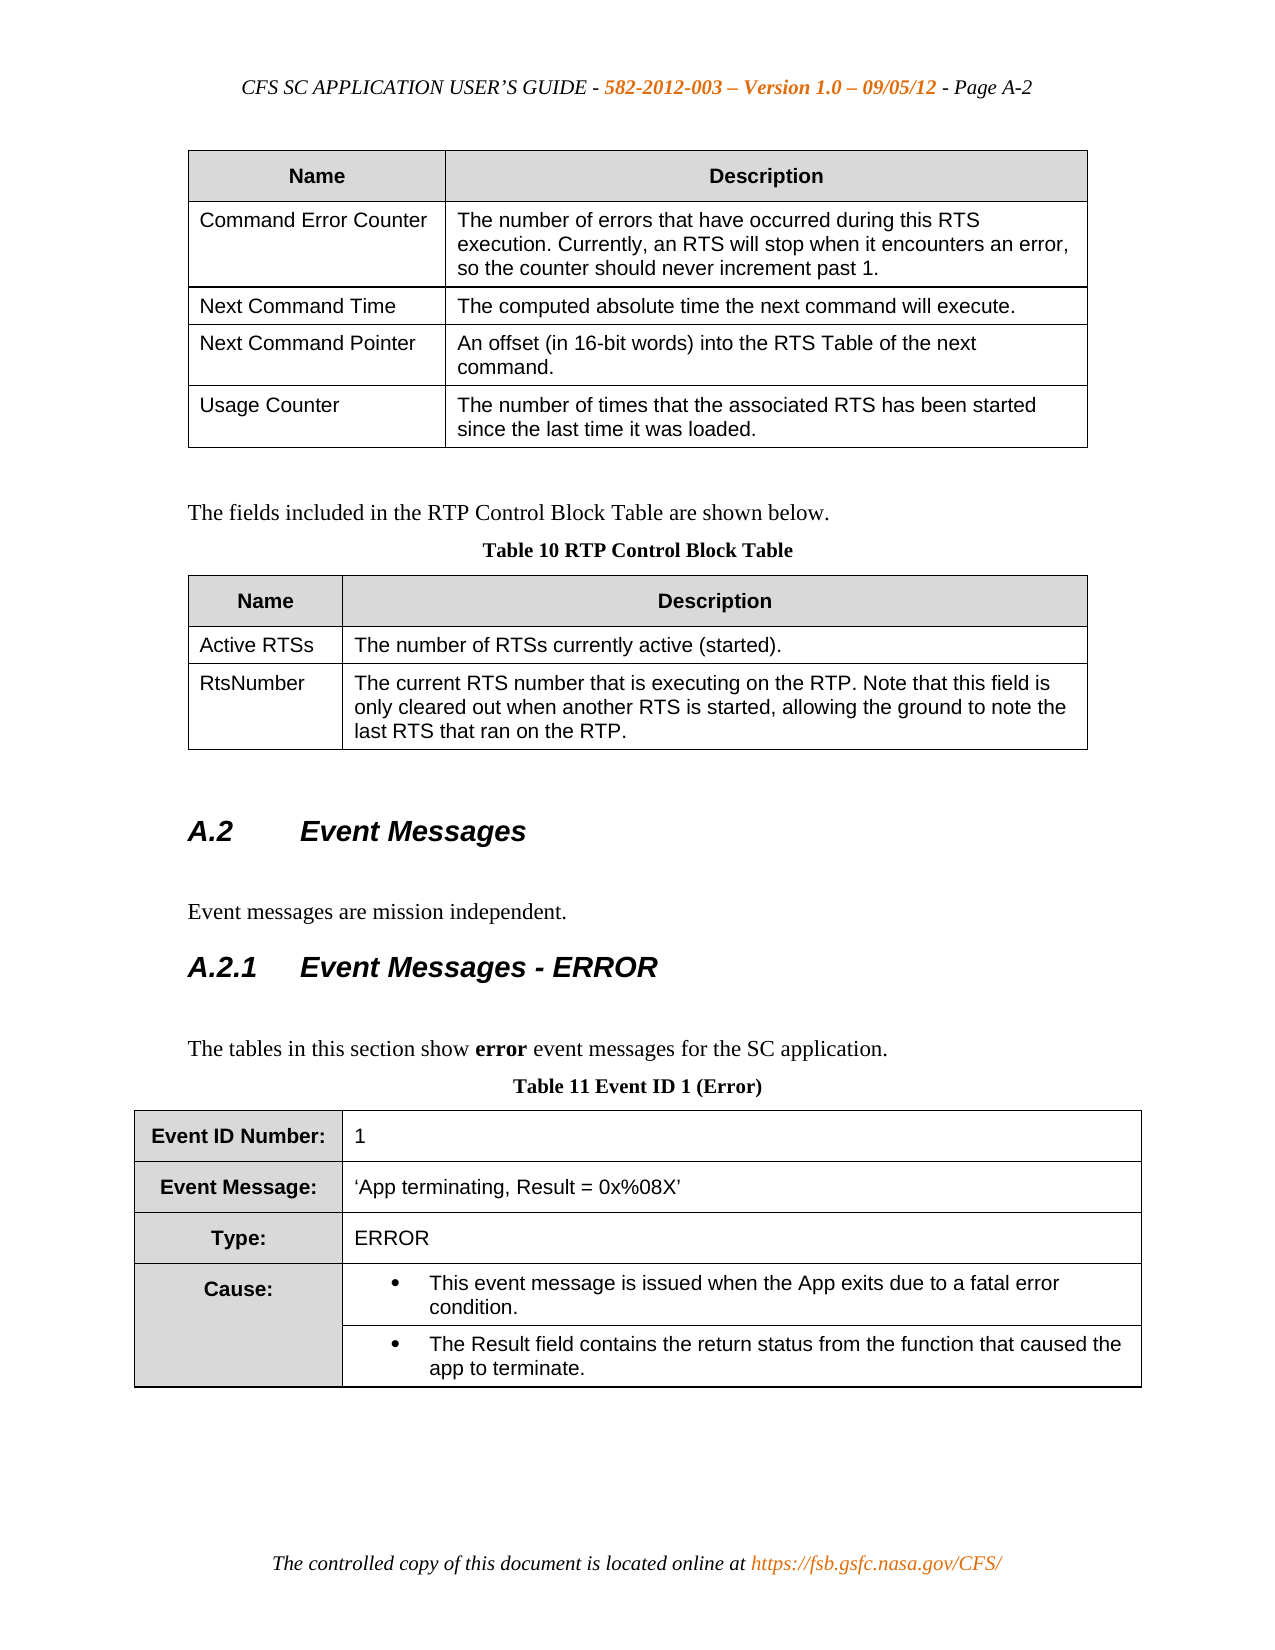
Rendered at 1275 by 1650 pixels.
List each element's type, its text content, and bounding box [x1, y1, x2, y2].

subtitle Event Messages [187, 813, 1087, 847]
table_cell The number of times that the associated RTS has been started since the last time it was loaded. [446, 386, 1087, 447]
table_cell The number of RTSs currently active (started). [343, 627, 1087, 663]
text The fields included in the RTP Control Block Table are shown below. [187, 499, 1087, 526]
subtitle Event Messages - ERROR [187, 950, 1087, 983]
table_cell RtsNumber [189, 664, 342, 749]
table_cell The number of errors that have occurred during this RTS execution. Currently, an RTS will stop when it encounters an error, so the counter should never increment past 1. [446, 202, 1087, 286]
text Table 10 RTP Control Block Table [187, 538, 1087, 562]
table_cell The Result field contains the return status from the function that caused the app to terminate. [343, 1326, 1141, 1386]
table_cell Next Command Time [189, 288, 445, 324]
table_cell ‘App terminating, Result = 0x%08X’ [343, 1162, 1141, 1212]
text The tables in this section show error event messages for the SC application. [187, 1035, 1087, 1061]
table_header Name [189, 151, 445, 201]
table_cell Usage Counter [189, 386, 445, 447]
text Table 11 Event ID 1 (Error) [187, 1073, 1087, 1098]
table_cell Command Error Counter [189, 202, 445, 286]
table_cell An offset (in 16-bit words) into the RTS Table of the next command. [446, 325, 1087, 385]
table_cell Active RTSs [189, 627, 342, 663]
table_header Name [189, 576, 342, 626]
table_cell Cause: [135, 1264, 342, 1386]
table_cell Type: [135, 1213, 342, 1263]
table_cell Event Message: [135, 1162, 342, 1212]
table_header Description [343, 576, 1087, 626]
table_header Description [446, 151, 1087, 201]
table_header 1 [343, 1111, 1141, 1161]
table_cell ERROR [343, 1213, 1141, 1263]
text Event messages are mission independent. [187, 898, 1087, 925]
table_cell This event message is issued when the App exits due to a fatal error condition. [343, 1264, 1141, 1325]
table_cell The current RTS number that is executing on the RTP. Note that this field is only cleared out when another RTS is started, allowing the ground to note the last RTS that ran on the RTP. [343, 664, 1087, 749]
table_header Event ID Number: [135, 1111, 342, 1161]
table_cell The computed absolute time the next command will execute. [446, 288, 1087, 324]
table_cell Next Command Pointer [189, 325, 445, 385]
